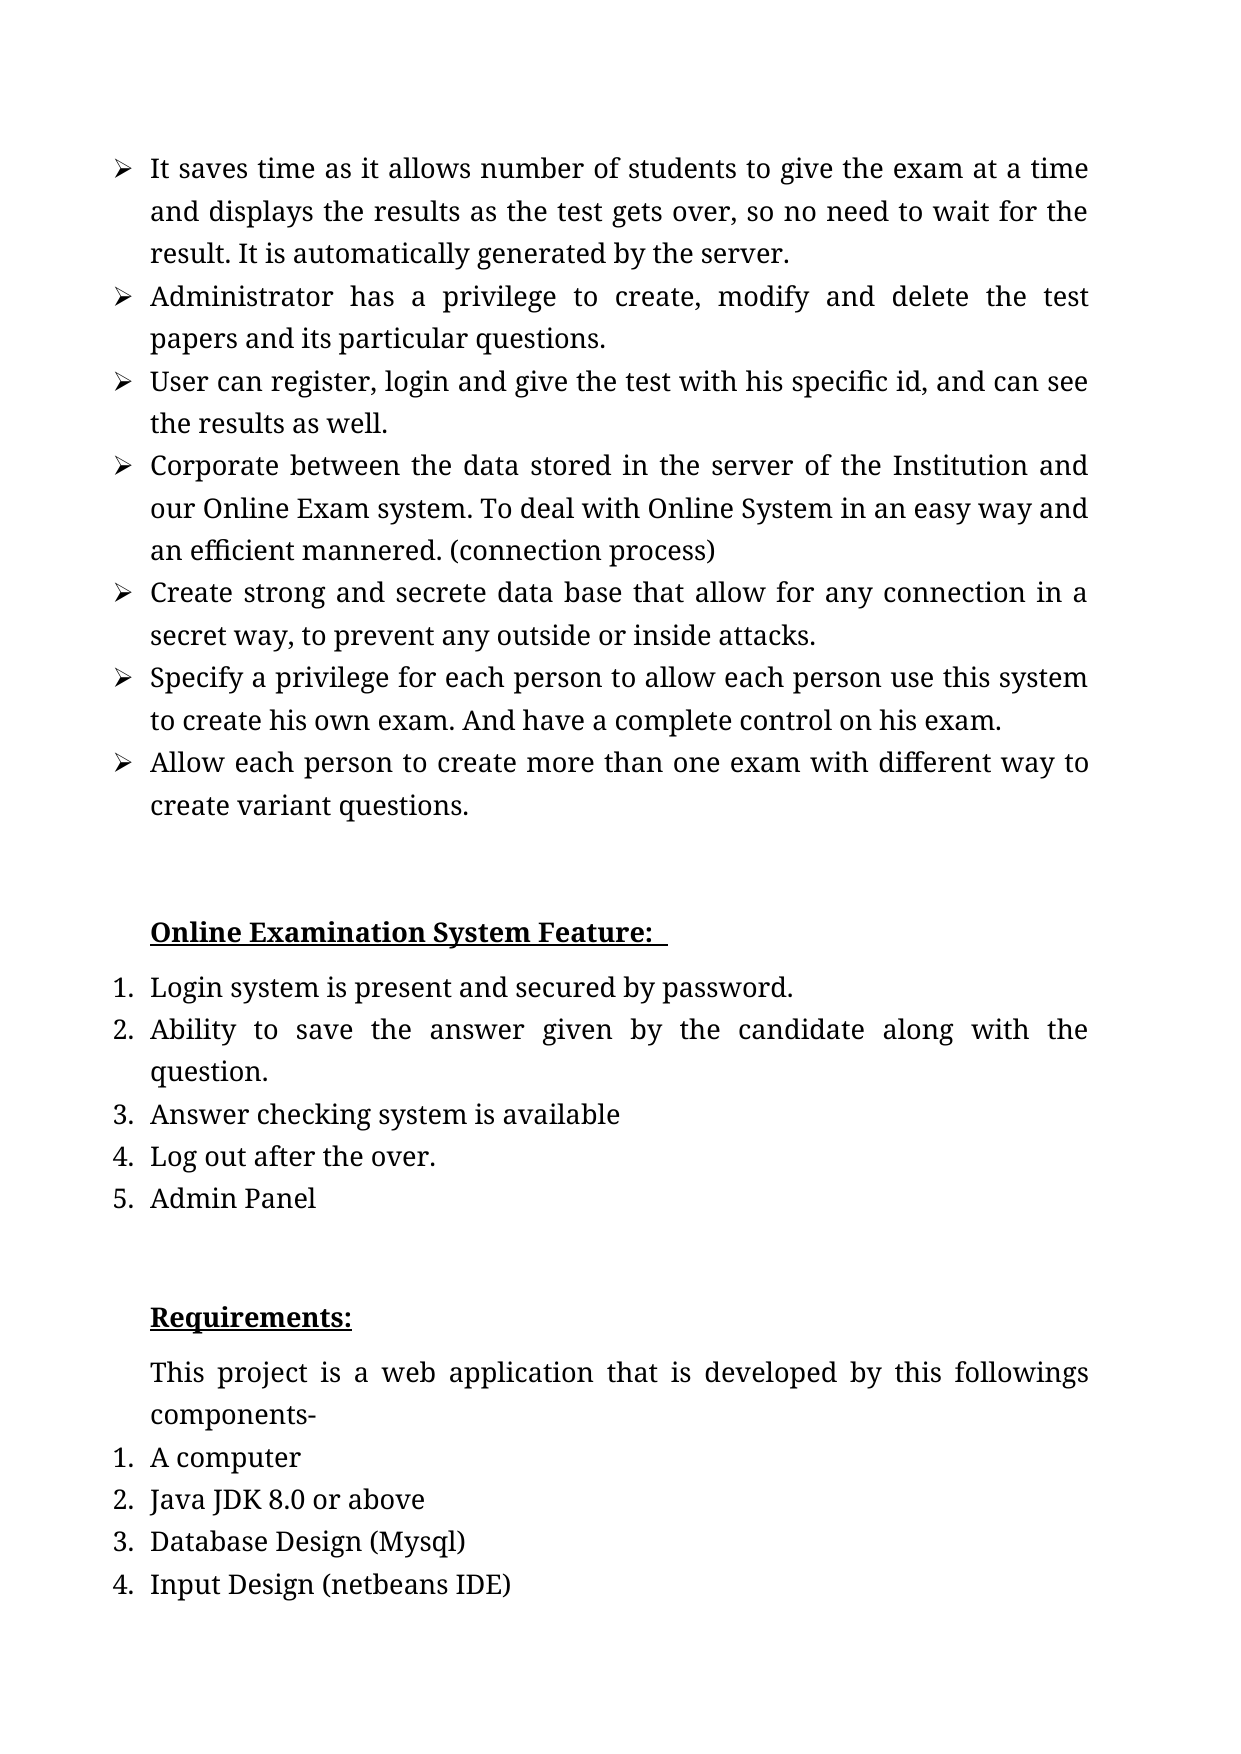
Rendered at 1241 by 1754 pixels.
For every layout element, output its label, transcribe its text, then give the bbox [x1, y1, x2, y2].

list It saves time as it allows number of students to give the exam at a time and displays the results as the test gets over, so no need to wait for the result. It is automatically generated by the server. [112, 150, 1090, 272]
list Login system is present and secured by password. [112, 968, 1090, 1005]
list A computer [112, 1438, 1090, 1475]
list User can register, login and give the test with his specific id, and can see the results as well. [112, 362, 1090, 441]
list Create strong and secrete data base that allow for any connection in a secret way, to prevent any outside or inside attacks. [112, 574, 1090, 653]
list Log out after the over. [112, 1138, 1090, 1174]
list Admin Panel [112, 1180, 1090, 1217]
text Requirements: [150, 1298, 1090, 1335]
list Input Design (netbeans IDE) [112, 1565, 1090, 1602]
list Ability to save the answer given by the candidate along with the question. [112, 1010, 1090, 1090]
list Database Design (Mysql) [112, 1523, 1090, 1560]
list Allow each person to create more than one exam with different way to create variant questions. [112, 743, 1090, 823]
list Answer checking system is available [112, 1095, 1090, 1132]
list Administrator has a privilege to create, modify and delete the test papers and its particular questions. [112, 277, 1090, 356]
list Specify a privilege for each person to allow each person use this system to create his own exam. And have a complete control on his exam. [112, 659, 1090, 738]
text This project is a web application that is developed by this followings components- [150, 1353, 1090, 1432]
list Corporate between the data stored in the server of the Institution and our Online Exam system. To deal with Online System in an easy way and an efficient mannered. (connection process) [112, 447, 1090, 568]
list Java JDK 8.0 or above [112, 1480, 1090, 1517]
text Online Examination System Feature: [150, 913, 1090, 950]
